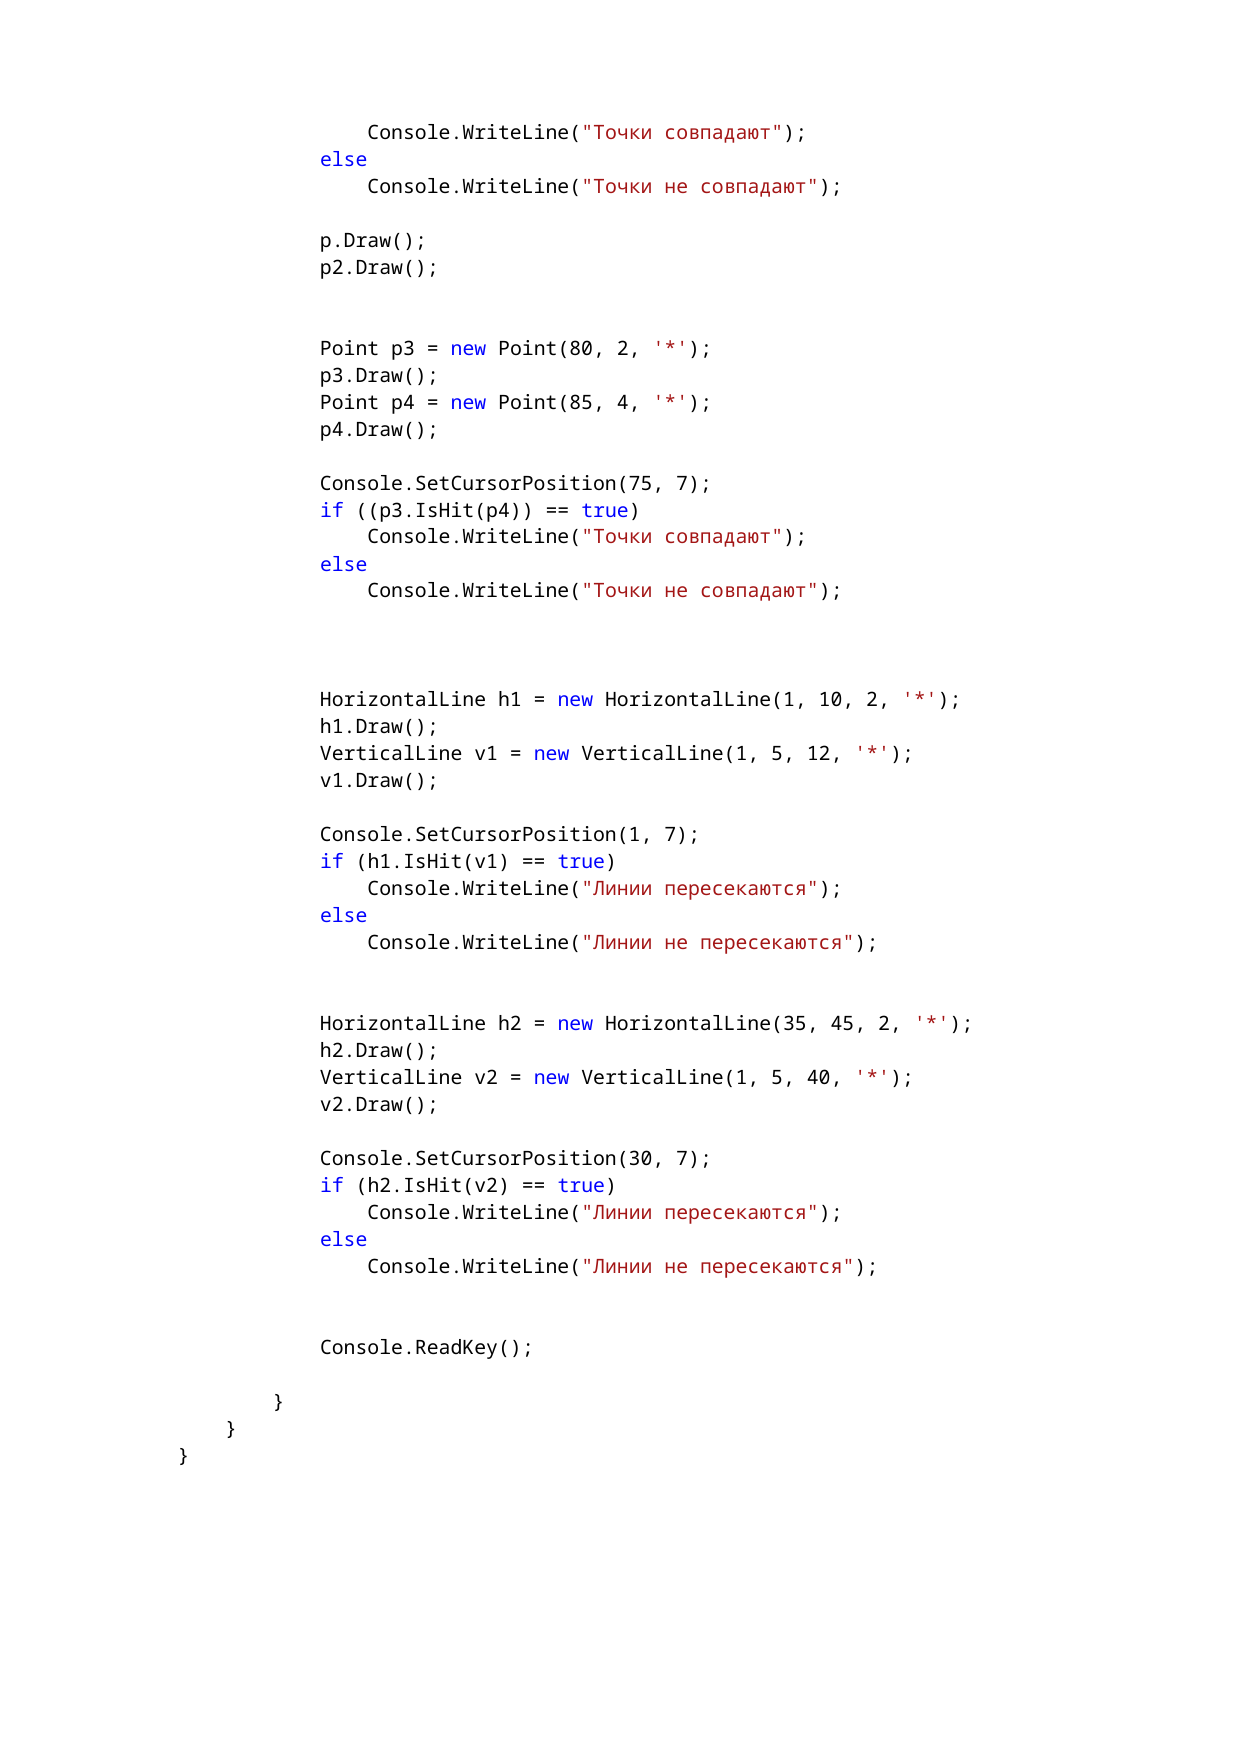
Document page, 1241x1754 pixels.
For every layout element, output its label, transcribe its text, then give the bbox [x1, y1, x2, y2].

text if ((p3.IsHit(p4)) == true) [177, 496, 1152, 523]
text Point p4 = new Point(85, 4, '*'); [177, 388, 1152, 415]
text h2.Draw(); [177, 1036, 1152, 1063]
text Console.WriteLine("Точки совпадают"); [177, 118, 1152, 145]
text if (h1.IsHit(v1) == true) [177, 848, 1152, 874]
text h1.Draw(); [177, 713, 1152, 740]
text Console.WriteLine("Точки не совпадают"); [177, 577, 1152, 604]
text v1.Draw(); [177, 767, 1152, 794]
text p2.Draw(); [177, 253, 1152, 280]
text Console.WriteLine("Линии не пересекаются"); [177, 1252, 1152, 1279]
text else [177, 550, 1152, 577]
text Console.SetCursorPosition(30, 7); [177, 1144, 1152, 1171]
text p3.Draw(); [177, 361, 1152, 388]
text Console.SetCursorPosition(75, 7); [177, 469, 1152, 496]
text else [177, 145, 1152, 172]
text Console.ReadKey(); [177, 1333, 1152, 1360]
text p4.Draw(); [177, 415, 1152, 442]
text p.Draw(); [177, 226, 1152, 253]
text VerticalLine v1 = new VerticalLine(1, 5, 12, '*'); [177, 740, 1152, 767]
text Console.WriteLine("Линии не пересекаются"); [177, 928, 1152, 956]
text } [177, 1414, 1152, 1441]
text Point p3 = new Point(80, 2, '*'); [177, 334, 1152, 361]
text VerticalLine v2 = new VerticalLine(1, 5, 40, '*'); [177, 1063, 1152, 1090]
text v2.Draw(); [177, 1090, 1152, 1117]
text if (h2.IsHit(v2) == true) [177, 1171, 1152, 1198]
text Console.SetCursorPosition(1, 7); [177, 821, 1152, 848]
text else [177, 1225, 1152, 1252]
text Console.WriteLine("Точки совпадают"); [177, 523, 1152, 550]
text } [177, 1387, 1152, 1414]
text else [177, 902, 1152, 928]
text Console.WriteLine("Линии пересекаются"); [177, 874, 1152, 902]
text HorizontalLine h2 = new HorizontalLine(35, 45, 2, '*'); [177, 1009, 1152, 1036]
text HorizontalLine h1 = new HorizontalLine(1, 10, 2, '*'); [177, 686, 1152, 713]
text } [177, 1441, 1152, 1468]
text Console.WriteLine("Линии пересекаются"); [177, 1198, 1152, 1225]
text Console.WriteLine("Точки не совпадают"); [177, 172, 1152, 199]
